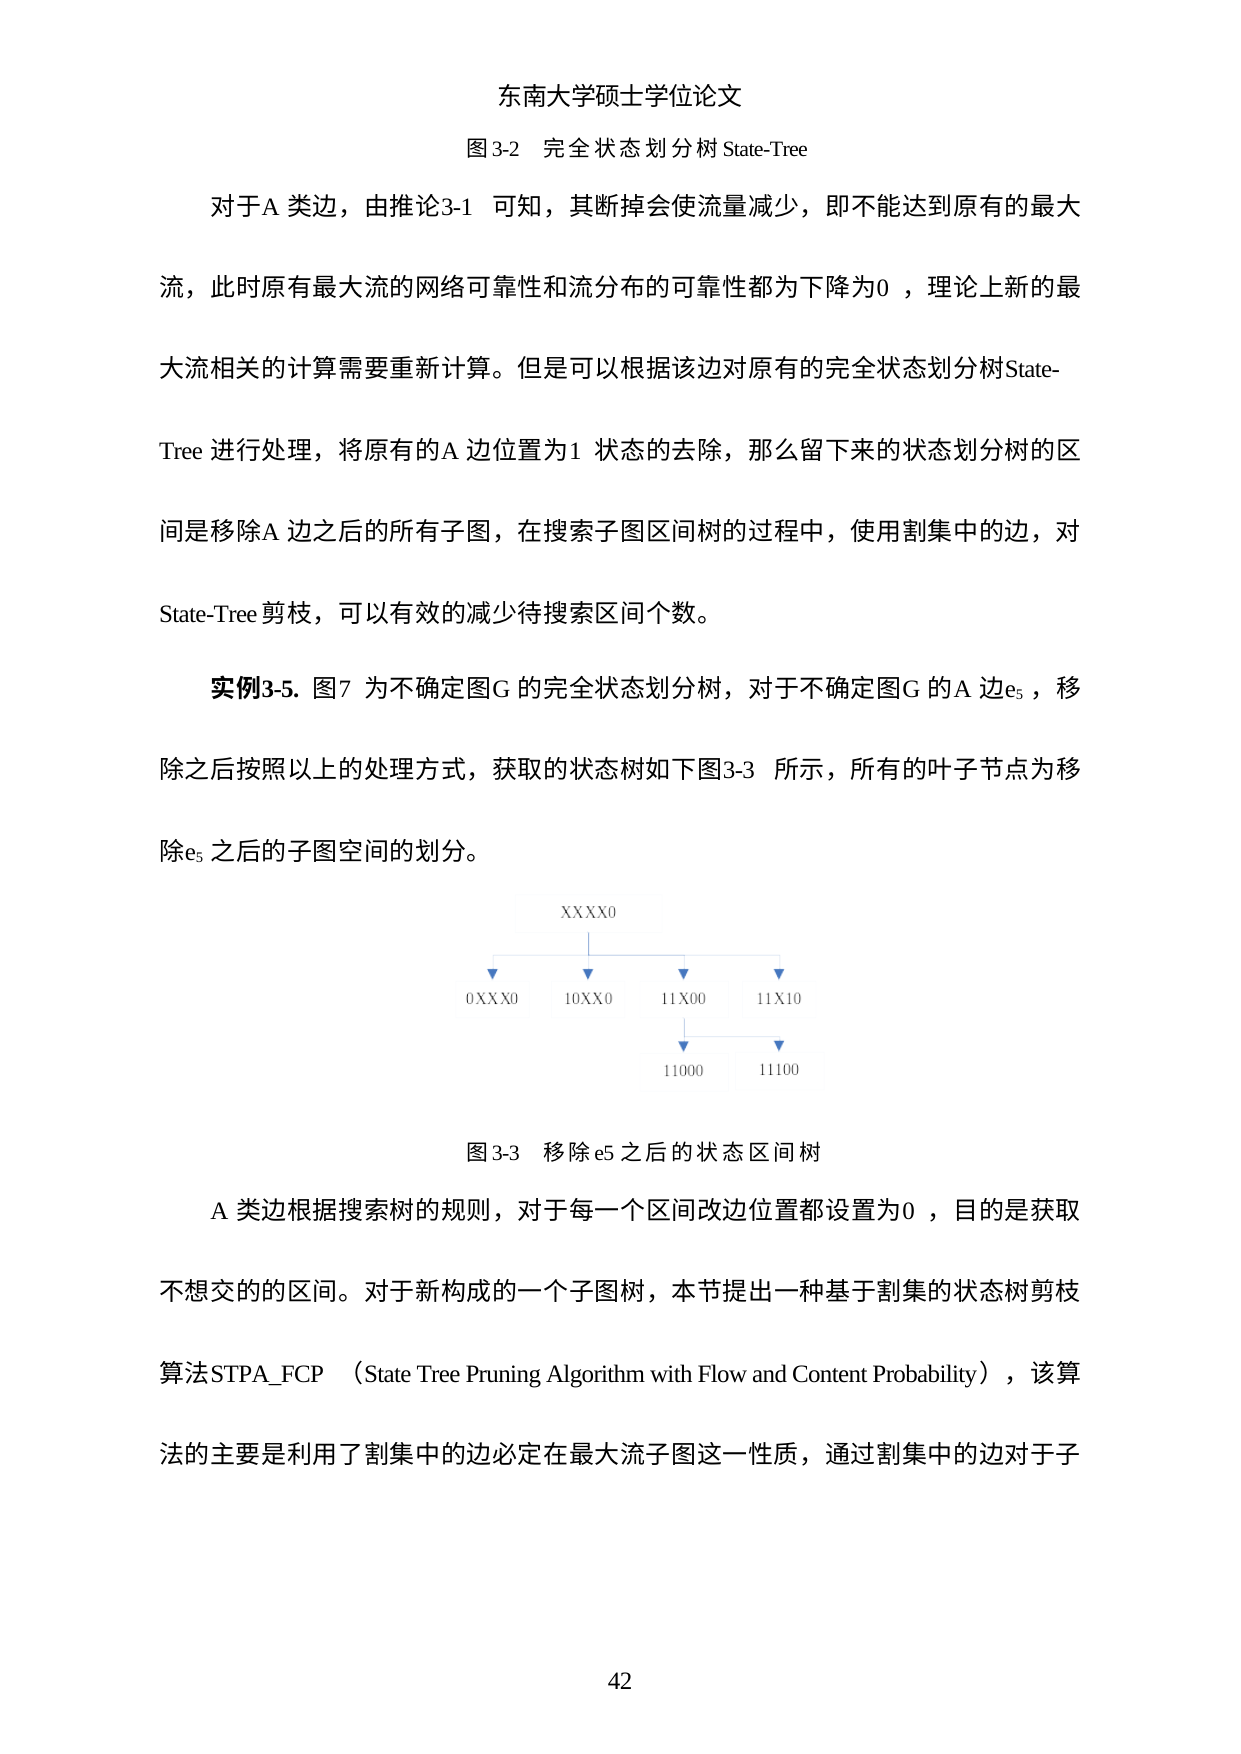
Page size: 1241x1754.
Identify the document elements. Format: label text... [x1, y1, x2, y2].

text 对于A类边，由推论3-1可知，其断掉会使流量减少，即不能达到原有的最大流，此时原有最大流的网络可靠性和流分布的可靠性都为下降为0，理论上新的最大流相关的计算需要重新计算。但是可以根据该边对原有的完全状态划分树State-Tree进行处理，将原有的A边位置为1状态的去除，那么留下来的状态划分树的区间是移除A边之后的所有子图，在搜索子图区间树的过程中，使用割集中的边，对State-Tree剪枝，可以有效的减少待搜索区间个数。 [159, 170, 1081, 645]
text 图3-2 完全状态划分树State-Tree [159, 130, 1081, 164]
text 实例3-5. 图7为不确定图G的完全状态划分树，对于不确定图G的A边e5，移除之后按照以上的处理方式，获取的状态树如下图3-3所示，所有的叶子节点为移除e5之后的子图空间的划分。 [159, 652, 1081, 883]
text 图3-3 移除e5之后的状态区间树 [159, 1134, 1081, 1168]
